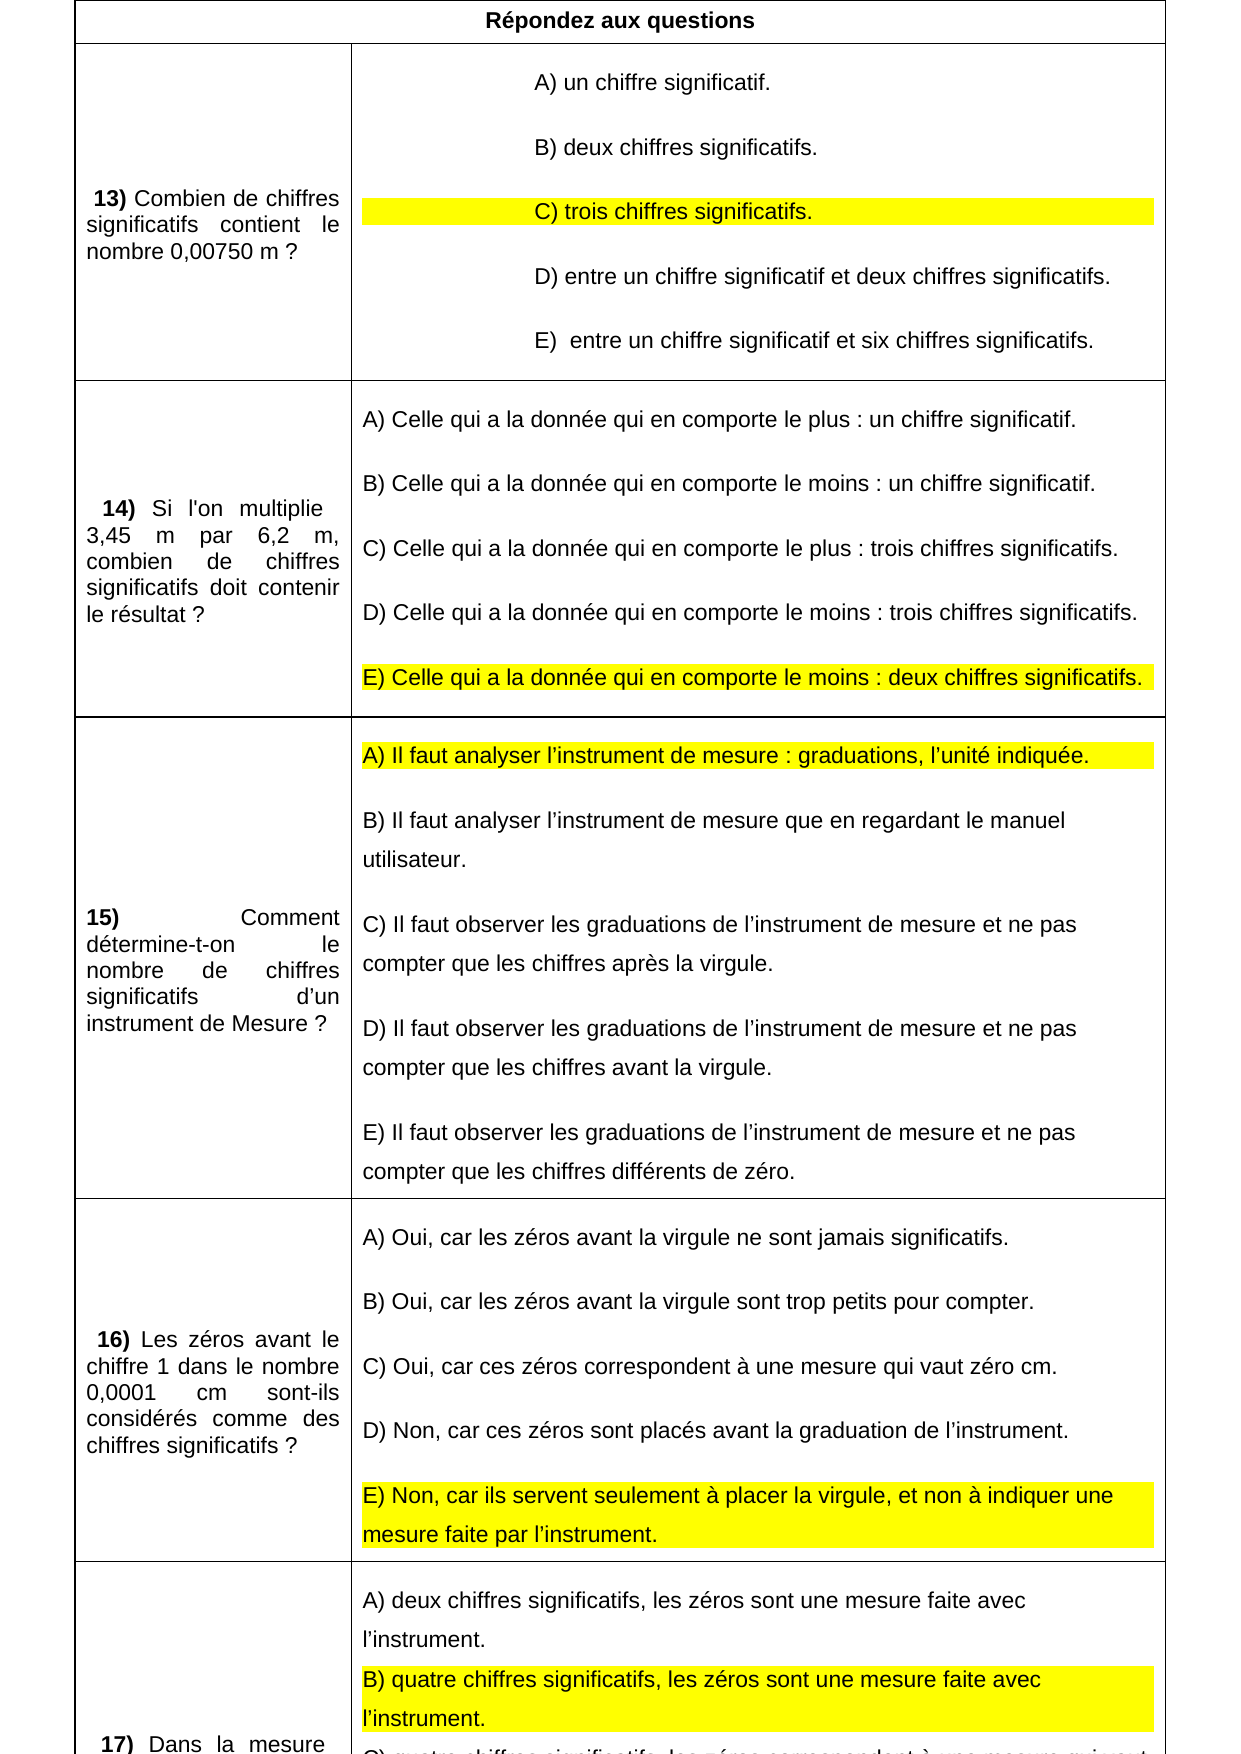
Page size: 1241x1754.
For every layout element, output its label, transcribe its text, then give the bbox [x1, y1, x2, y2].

table_cell 17) Dans la mesure 8,900 s, quels sont les chiffres significatifs, et que signifie le zéro final dans ce contexte ? [76, 1562, 351, 1754]
table_cell 16) Les zéros avant le chiffre 1 dans le nombre 0,0001 cm sont-ils considérés comme des chiffres significatifs ? [76, 1199, 351, 1561]
table_header Répondez aux questions [76, 1, 1165, 43]
table_cell A) Il faut analyser l’instrument de mesure : graduations, l’unité indiquée. B) Il faut analyser l’instrument de mesure que en regardant le manuel utilisateur. C) Il faut observer les graduations de l’instrument de mesure et ne pas compter que les chiffres après la virgule. D) Il faut observer les graduations de l’instrument de mesure et ne pas compter que les chiffres avant la virgule. E) Il faut observer les graduations de l’instrument de mesure et ne pas compter que les chiffres différents de zéro. [352, 718, 1165, 1198]
table_cell A) deux chiffres significatifs, les zéros sont une mesure faite avec l’instrument. B) quatre chiffres significatifs, les zéros sont une mesure faite avec l’instrument. C) quatre chiffres significatifs, les zéros correspondent à une mesure qui vaut zéro s. D) quatre chiffres significatifs, les zéros ne sont pas une mesure faite avec l’instrument. E) deux chiffres significatifs, les zéros ne sont pas une mesure faite avec l’instrument. [352, 1562, 1165, 1754]
table_cell A) un chiffre significatif. B) deux chiffres significatifs. C) trois chiffres significatifs. D) entre un chiffre significatif et deux chiffres significatifs. E) entre un chiffre significatif et six chiffres significatifs. [352, 44, 1165, 380]
table_cell 14) Si l'on multiplie 3,45 m par 6,2 m, combien de chiffres significatifs doit contenir le résultat ? [76, 381, 351, 716]
table_cell A) Celle qui a la donnée qui en comporte le plus : un chiffre significatif. B) Celle qui a la donnée qui en comporte le moins : un chiffre significatif. C) Celle qui a la donnée qui en comporte le plus : trois chiffres significatifs. D) Celle qui a la donnée qui en comporte le moins : trois chiffres significatifs. E) Celle qui a la donnée qui en comporte le moins : deux chiffres significatifs. [352, 381, 1165, 716]
table_cell 15) Comment détermine-t-on le nombre de chiffres significatifs d’un instrument de Mesure ? [76, 718, 351, 1198]
table_cell A) Oui, car les zéros avant la virgule ne sont jamais significatifs. B) Oui, car les zéros avant la virgule sont trop petits pour compter. C) Oui, car ces zéros correspondent à une mesure qui vaut zéro cm. D) Non, car ces zéros sont placés avant la graduation de l’instrument. E) Non, car ils servent seulement à placer la virgule, et non à indiquer une mesure faite par l’instrument. [352, 1199, 1165, 1561]
table_cell 13) Combien de chiffres significatifs contient le nombre 0,00750 m ? [76, 44, 351, 380]
